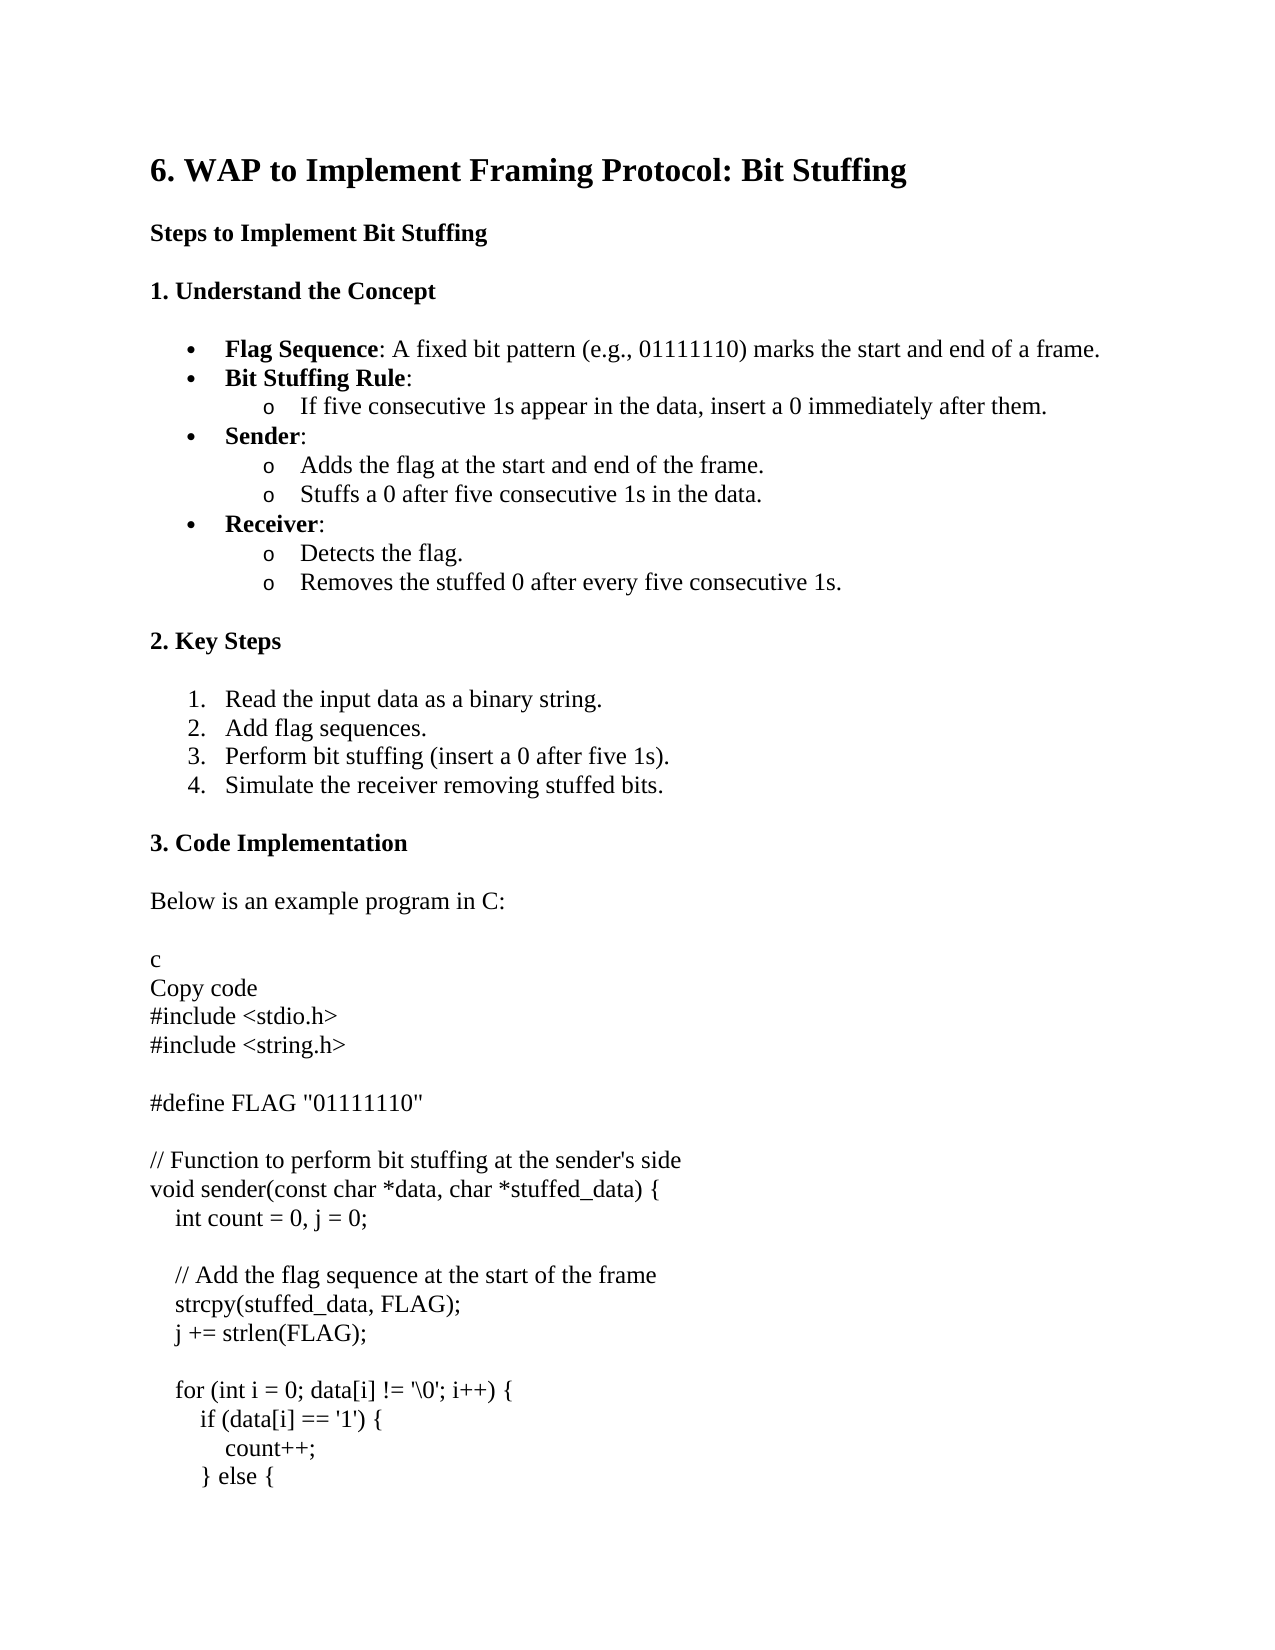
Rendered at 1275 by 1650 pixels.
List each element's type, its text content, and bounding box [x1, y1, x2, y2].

text count++; [150, 1433, 1125, 1461]
text Copy code [150, 973, 1125, 1001]
list Bit Stuffing Rule: [187, 363, 1125, 391]
list Detects the flag. [262, 538, 1125, 567]
text } else { [150, 1461, 1125, 1490]
text // Function to perform bit stuffing at the sender's side [150, 1145, 1125, 1174]
text int count = 0, j = 0; [150, 1203, 1125, 1231]
text Steps to Implement Bit Stuffing [150, 218, 1125, 247]
text #include <stdio.h> [150, 1001, 1125, 1030]
list Receiver: [187, 509, 1125, 538]
text #define FLAG "01111110" [150, 1088, 1125, 1116]
list Read the input data as a binary string. [187, 684, 1125, 713]
text if (data[i] == '1') { [150, 1404, 1125, 1433]
list Removes the stuffed 0 after every five consecutive 1s. [262, 567, 1125, 597]
text for (int i = 0; data[i] != '\0'; i++) { [150, 1375, 1125, 1404]
list Flag Sequence: A fixed bit pattern (e.g., 01111110) marks the start and end of a frame. [187, 334, 1125, 363]
list Simulate the receiver removing stuffed bits. [187, 770, 1125, 799]
list Adds the flag at the start and end of the frame. [262, 450, 1125, 479]
text void sender(const char *data, char *stuffed_data) { [150, 1174, 1125, 1203]
text strcpy(stuffed_data, FLAG); [150, 1289, 1125, 1318]
text c [150, 944, 1125, 973]
text j += strlen(FLAG); [150, 1318, 1125, 1346]
list Sender: [187, 421, 1125, 450]
list Add flag sequences. [187, 713, 1125, 741]
text 1. Understand the Concept [150, 276, 1125, 305]
text Below is an example program in C: [150, 886, 1125, 915]
text 6. WAP to Implement Framing Protocol: Bit Stuffing [150, 151, 1125, 189]
list Perform bit stuffing (insert a 0 after five 1s). [187, 741, 1125, 770]
text #include <string.h> [150, 1030, 1125, 1059]
text 2. Key Steps [150, 626, 1125, 655]
text // Add the flag sequence at the start of the frame [150, 1260, 1125, 1289]
text 3. Code Implementation [150, 828, 1125, 857]
list Stuffs a 0 after five consecutive 1s in the data. [262, 479, 1125, 509]
list If five consecutive 1s appear in the data, insert a 0 immediately after them. [262, 391, 1125, 421]
